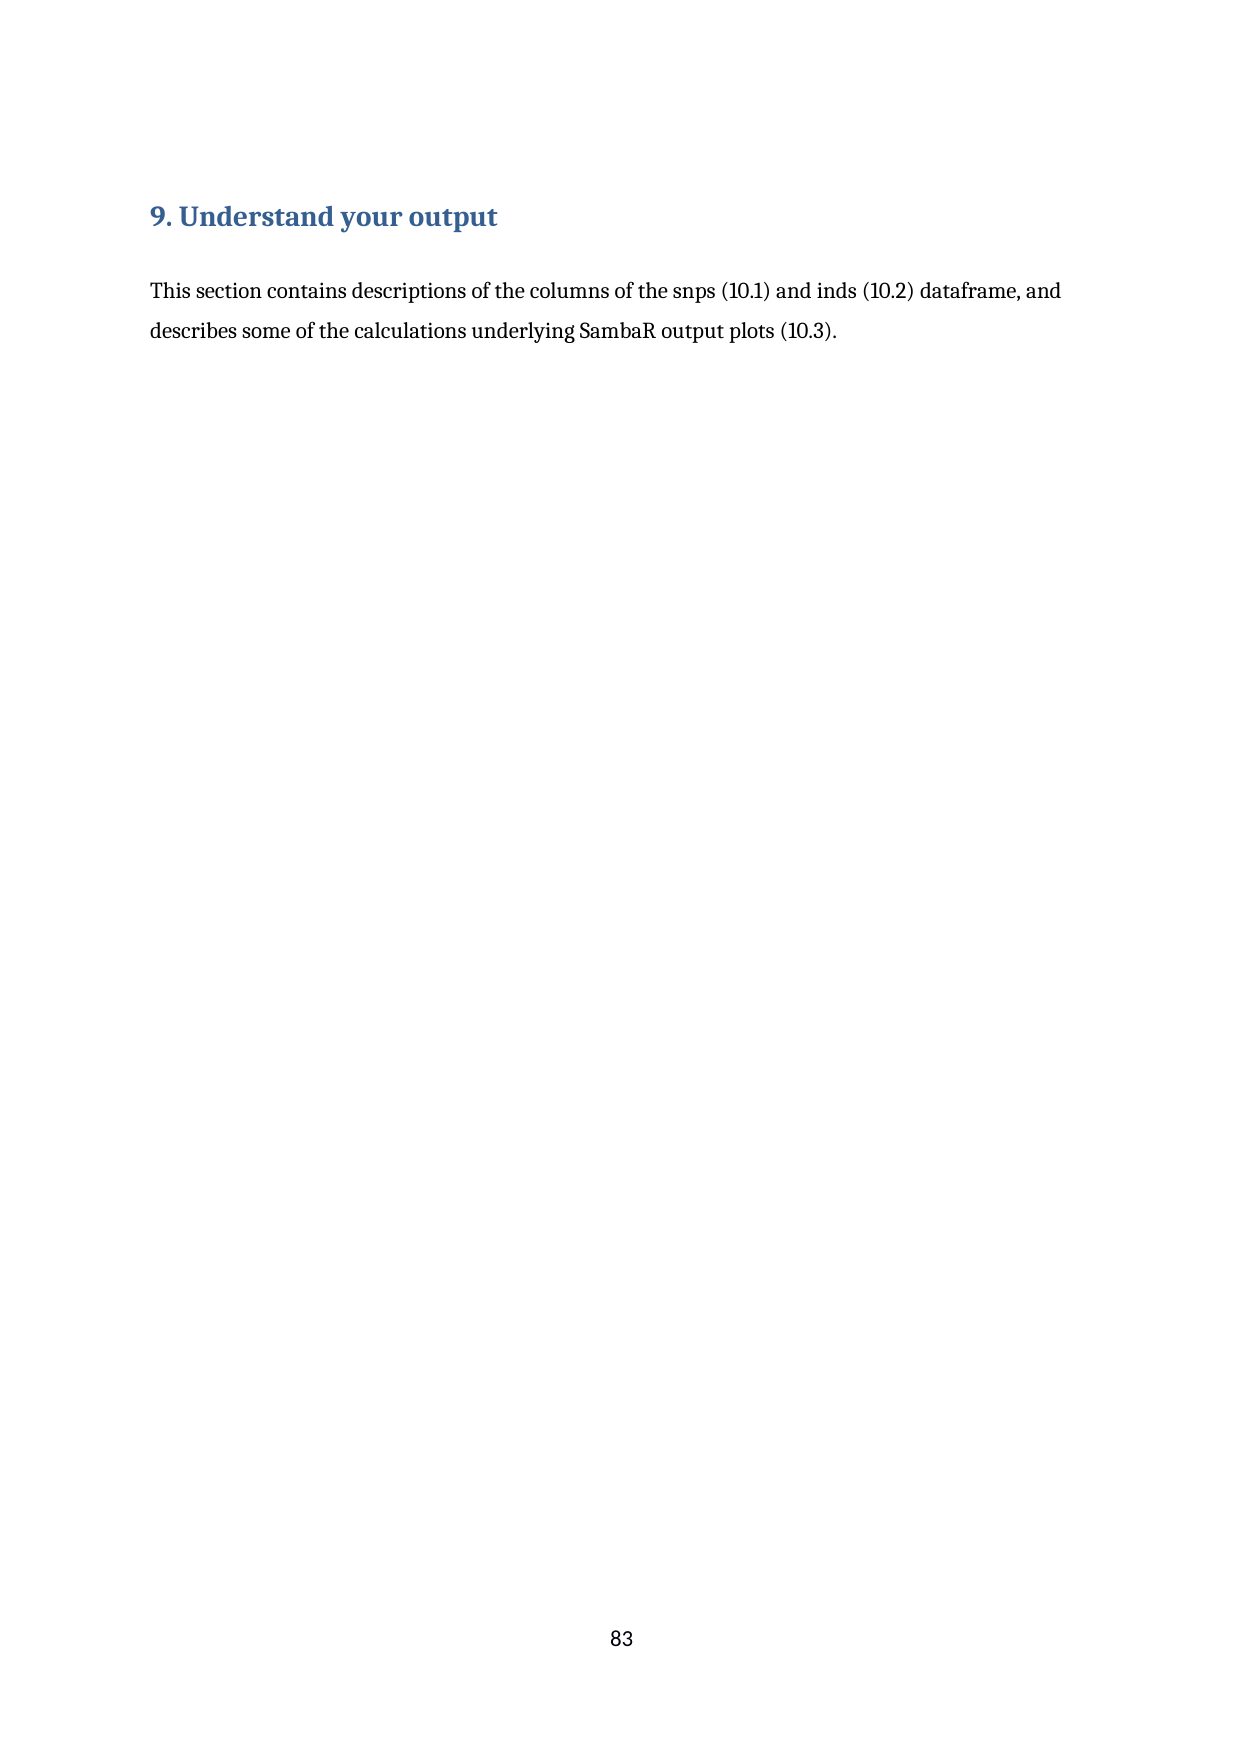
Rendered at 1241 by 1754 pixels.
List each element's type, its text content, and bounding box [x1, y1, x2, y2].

subtitle 9. Understand your output [150, 200, 1093, 233]
text This section contains descriptions of the columns of the snps (10.1) and inds (10.2) dataframe, and describes some of the calculations underlying SambaR output plots (10.3). [150, 278, 1093, 344]
